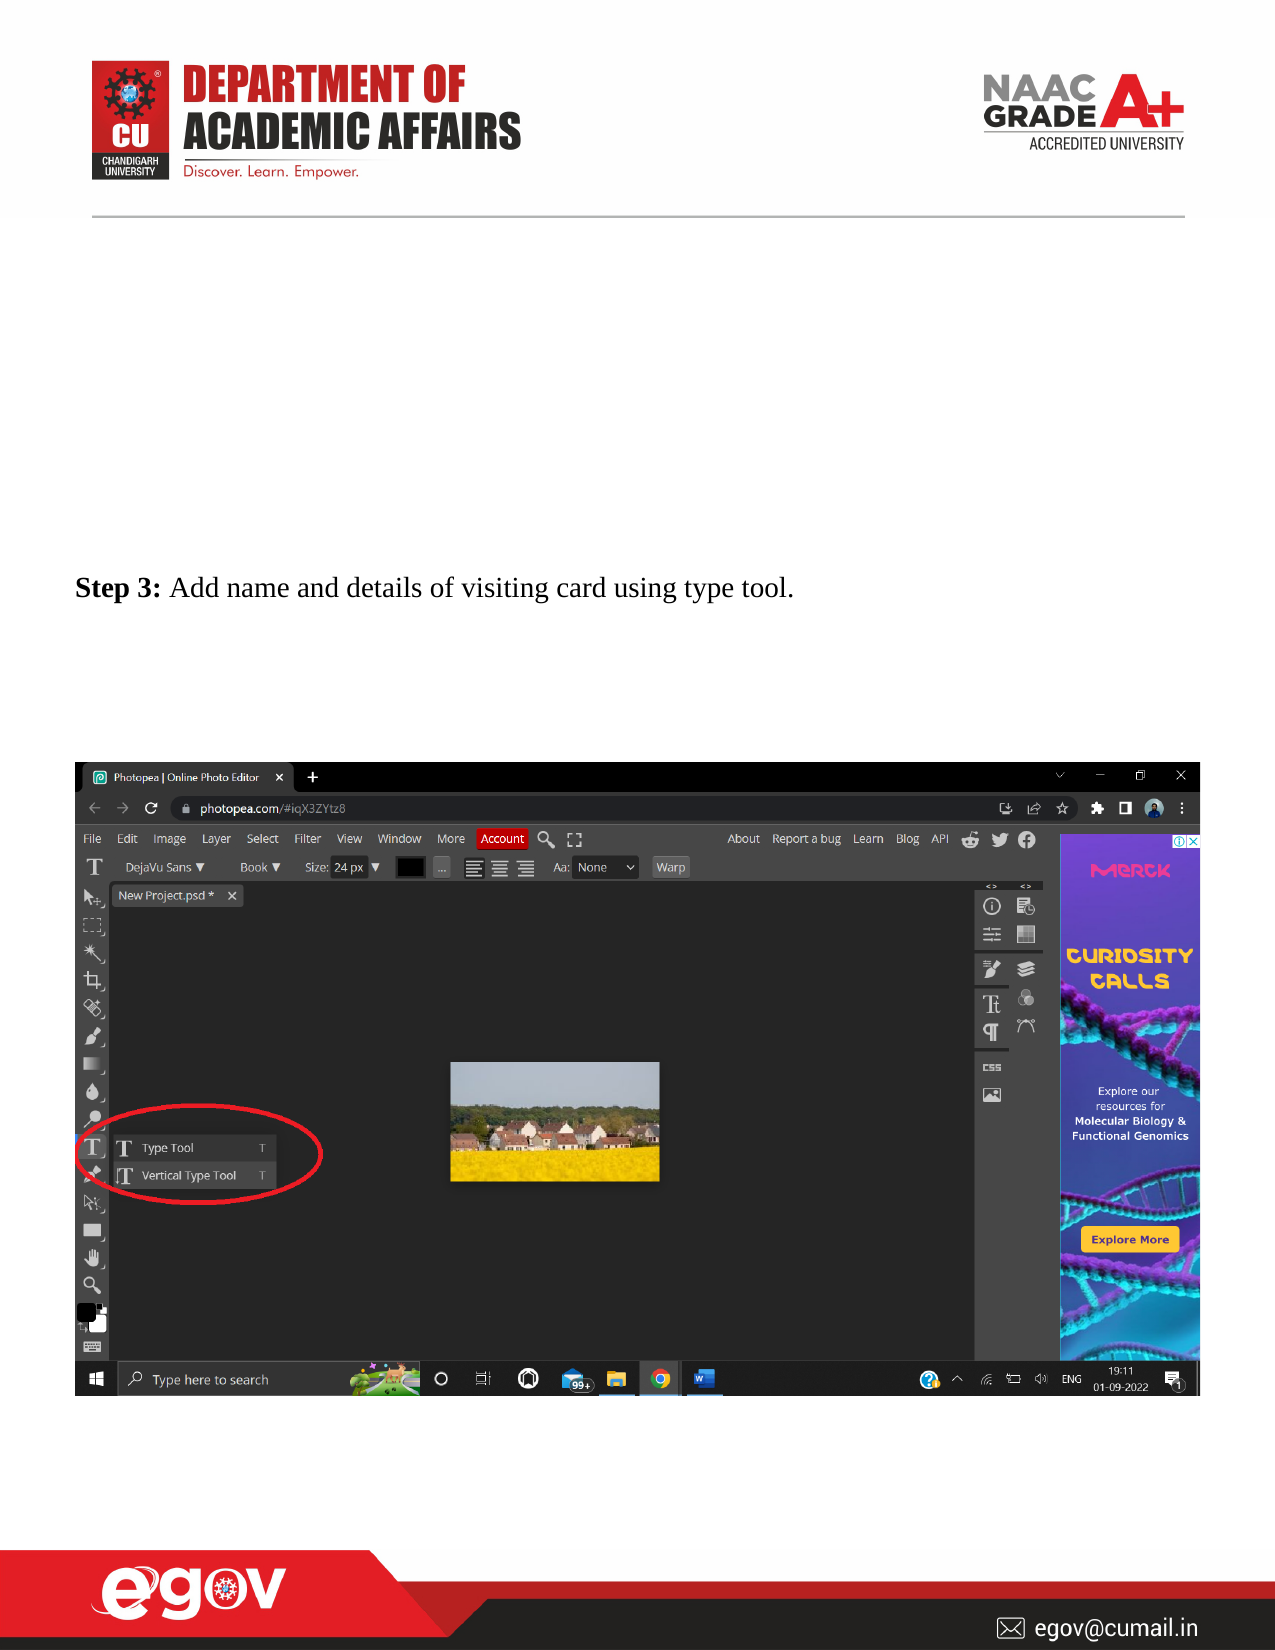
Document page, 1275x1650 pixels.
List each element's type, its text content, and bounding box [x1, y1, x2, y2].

picture [75, 762, 1200, 1396]
text Step 3: Add name and details of visiting card using type tool. [75, 570, 1200, 603]
picture [0, 1549, 1275, 1650]
picture [0, 0, 1275, 218]
